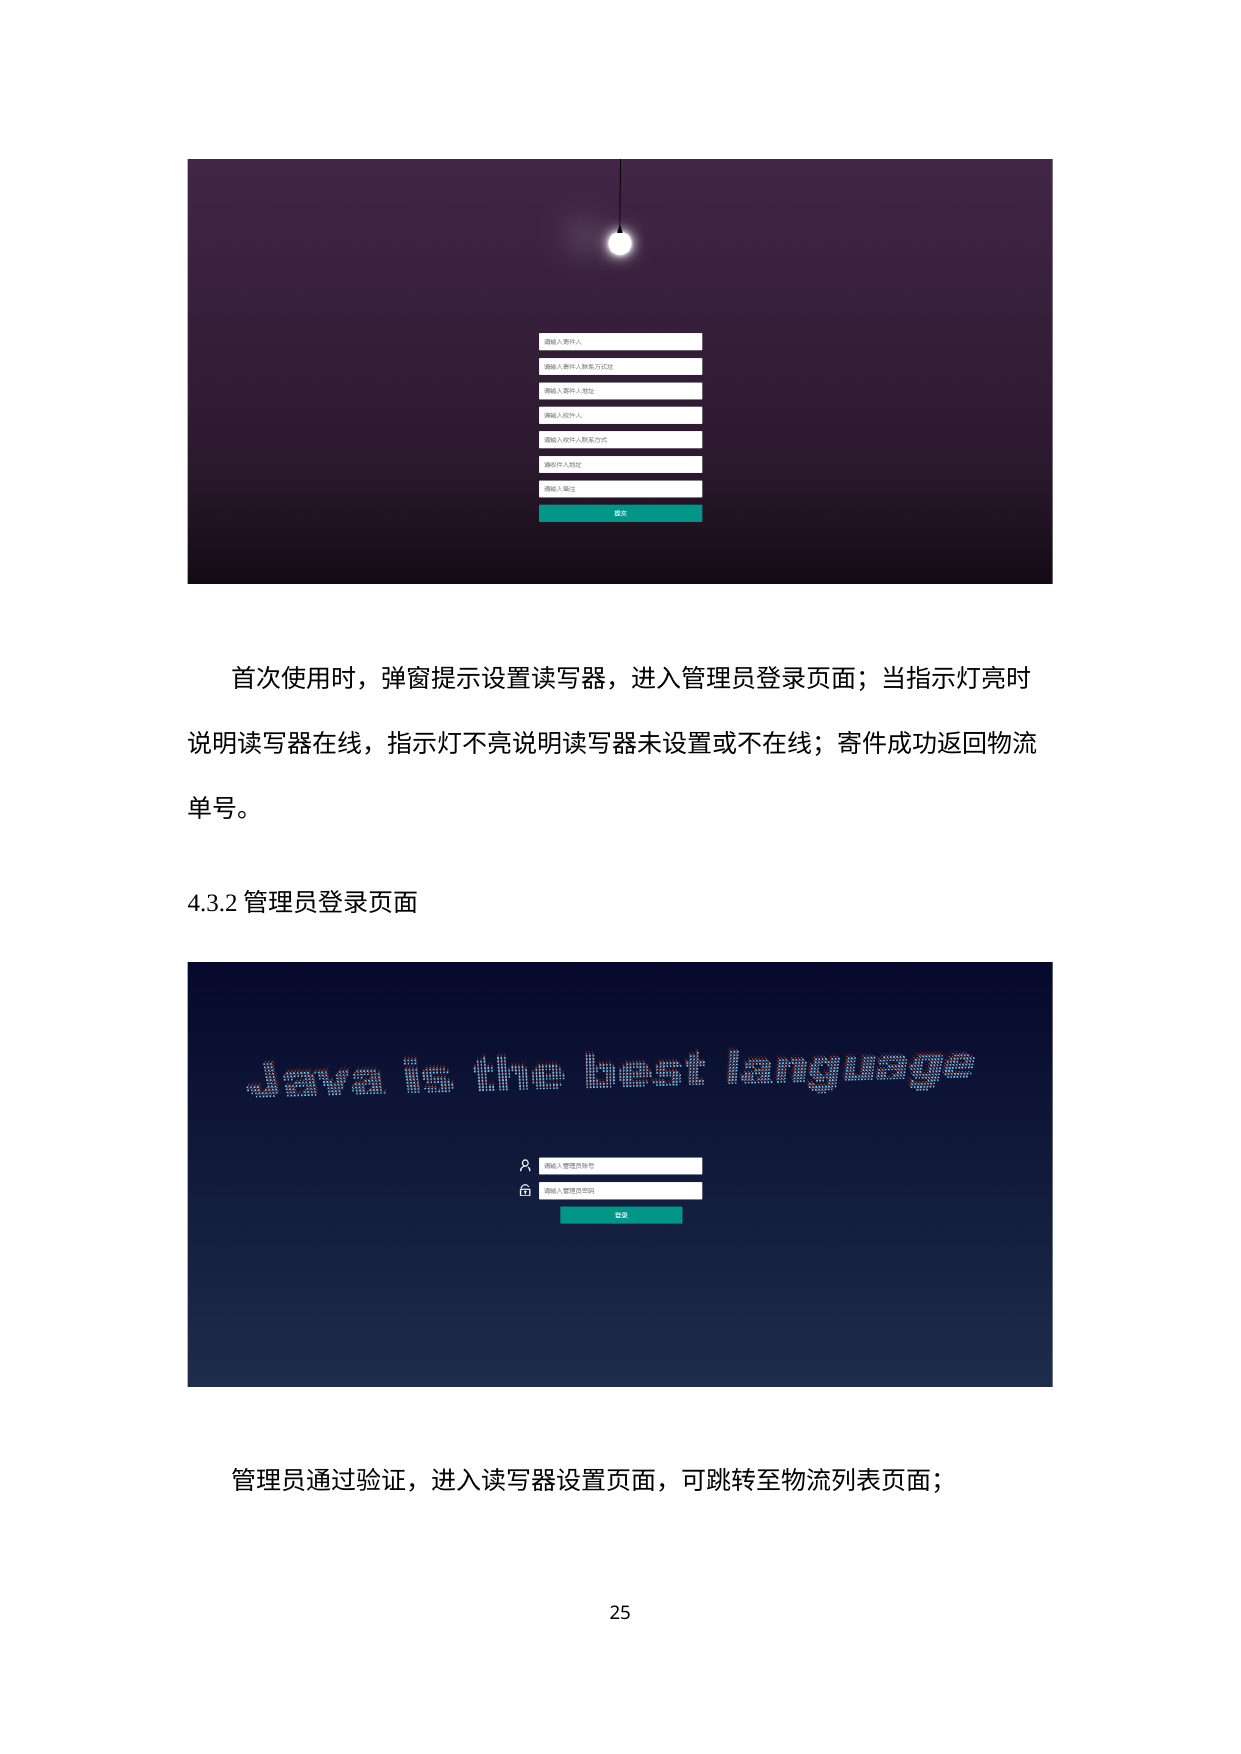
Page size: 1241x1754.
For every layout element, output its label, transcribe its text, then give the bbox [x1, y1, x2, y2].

picture [187, 159, 1053, 584]
text 管理员通过验证，进入读写器设置页面，可跳转至物流列表页面； [187, 1446, 1053, 1511]
text 首次使用时，弹窗提示设置读写器，进入管理员登录页面；当指示灯亮时说明读写器在线，指示灯不亮说明读写器未设置或不在线；寄件成功返回物流单号。 [187, 644, 1053, 839]
picture [187, 962, 1053, 1387]
text 4.3.2 管理员登录页面 [187, 868, 1053, 933]
